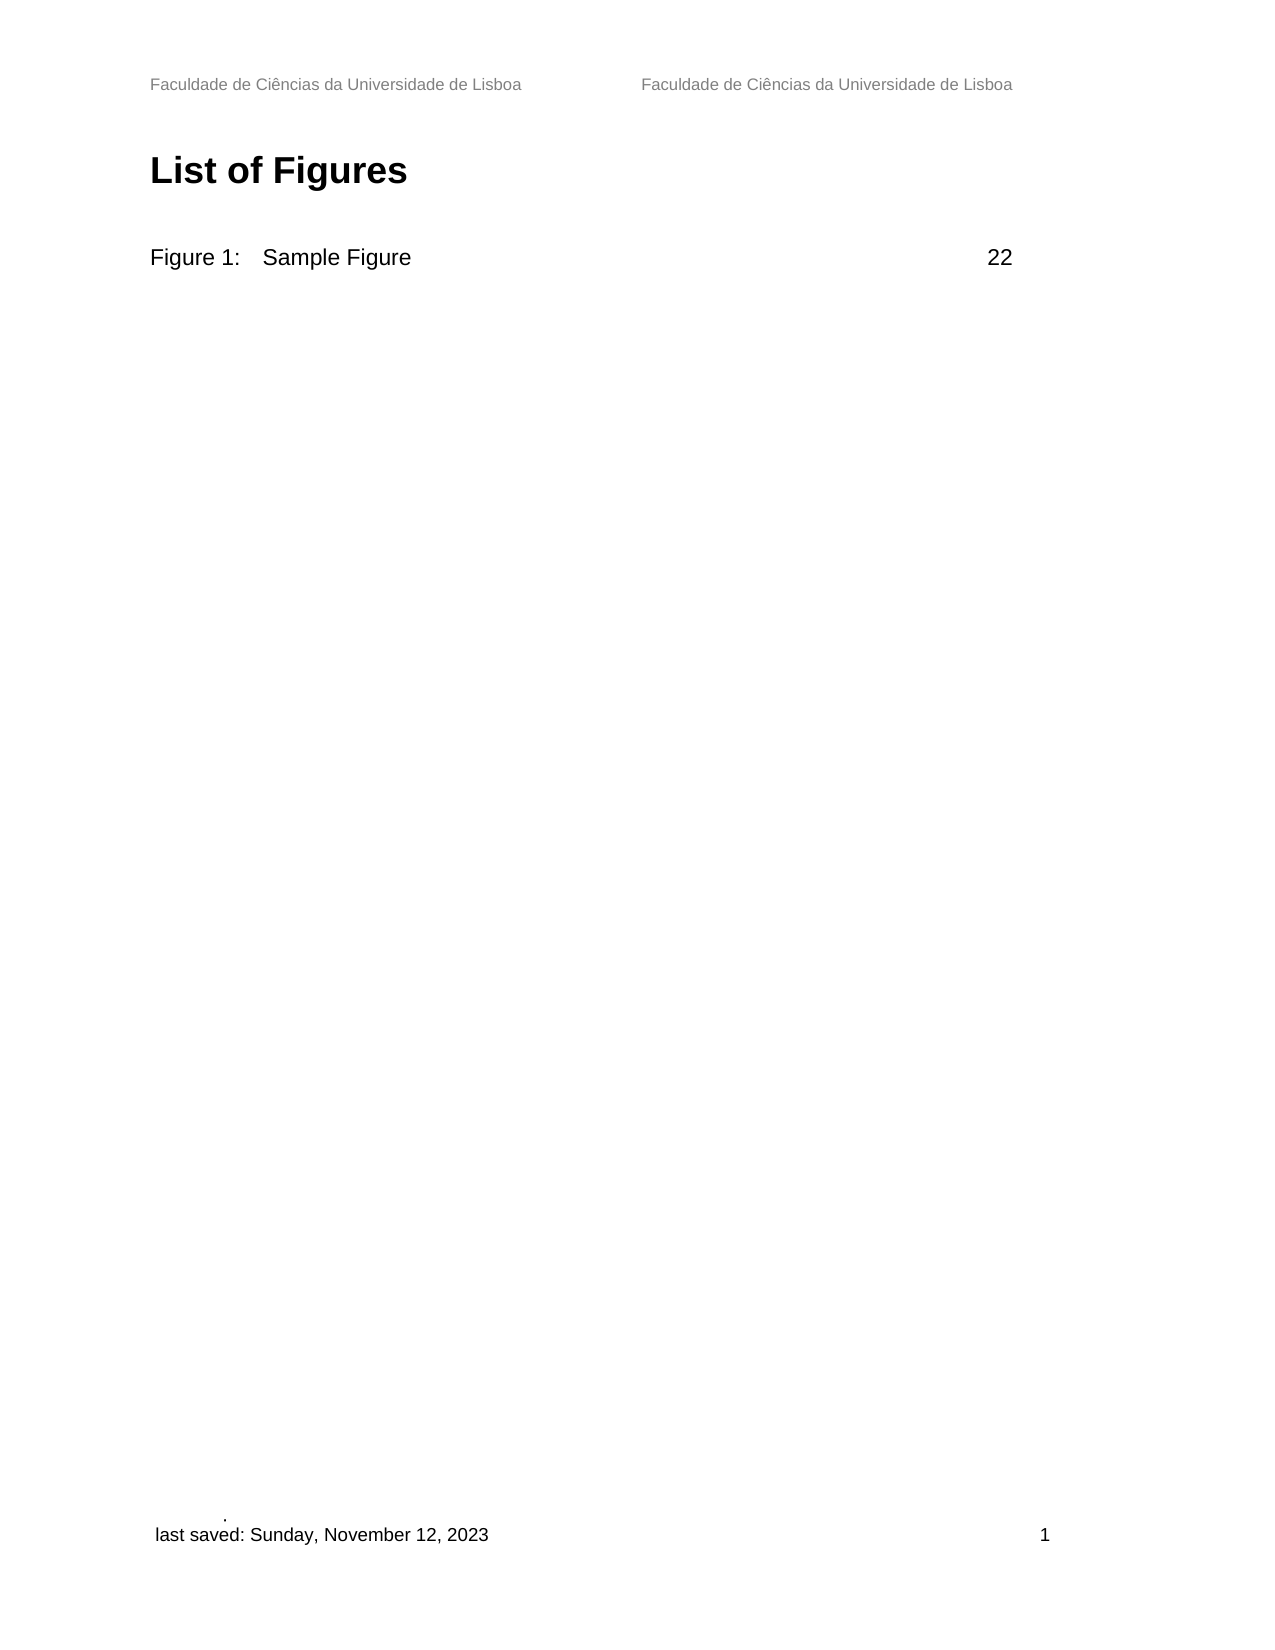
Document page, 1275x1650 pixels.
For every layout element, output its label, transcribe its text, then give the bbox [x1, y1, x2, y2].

text List of Figures [150, 148, 1125, 191]
